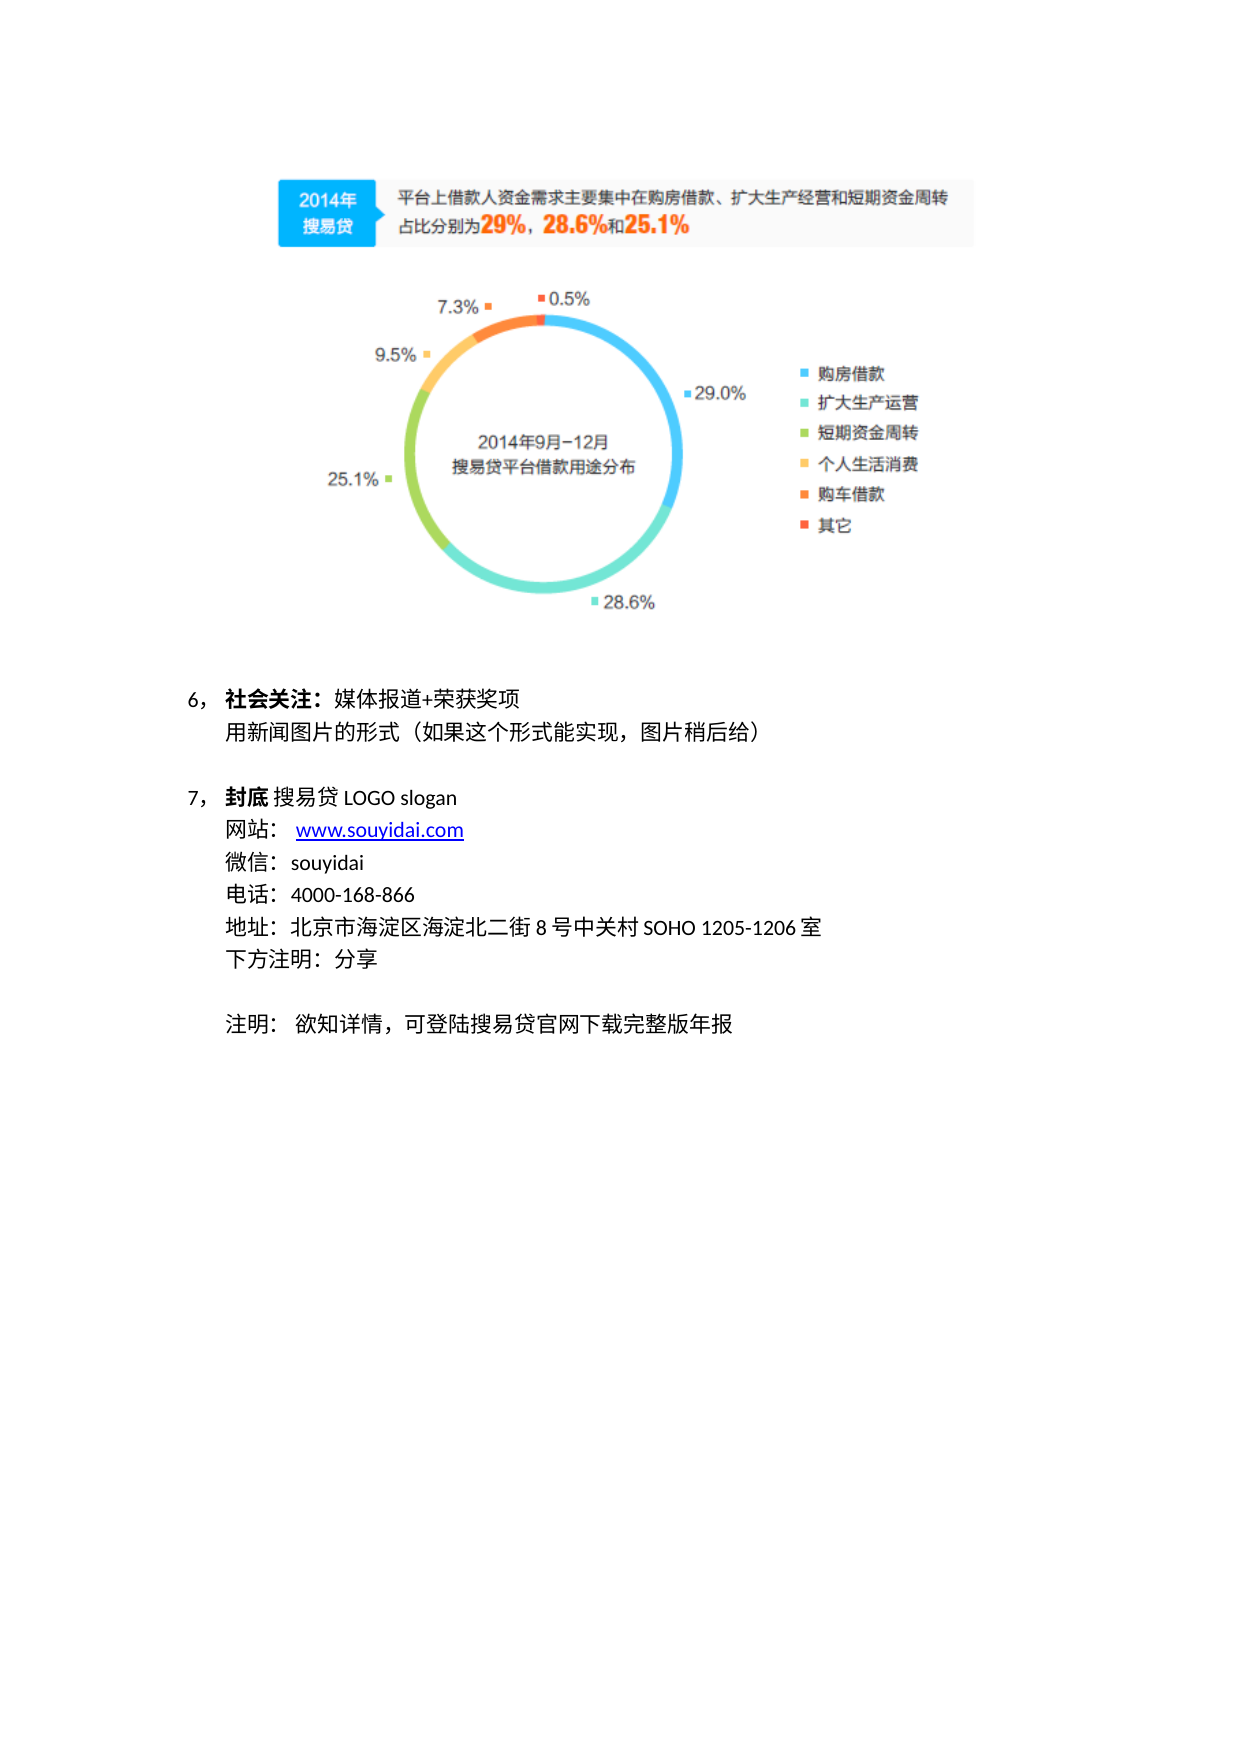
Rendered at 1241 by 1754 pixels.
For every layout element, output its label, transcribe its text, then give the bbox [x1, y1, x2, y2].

list 社会关注：媒体报道+荣获奖项 [187, 682, 1053, 714]
picture [231, 162, 1004, 619]
list 注明： 欲知详情，可登陆搜易贷官网下载完整版年报 [225, 1007, 1053, 1039]
list 电话：4000-168-866 [225, 877, 1053, 909]
list 地址：北京市海淀区海淀北二街8号中关村SOHO 1205-1206室 [225, 909, 1053, 942]
list 下方注明：分享 [225, 942, 1053, 974]
list 封底 搜易贷LOGO slogan [187, 779, 1053, 812]
list 微信：souyidai [225, 844, 1053, 877]
list 网站： www.souyidai.com [225, 812, 1053, 844]
list 用新闻图片的形式（如果这个形式能实现，图片稍后给） [225, 714, 1053, 747]
